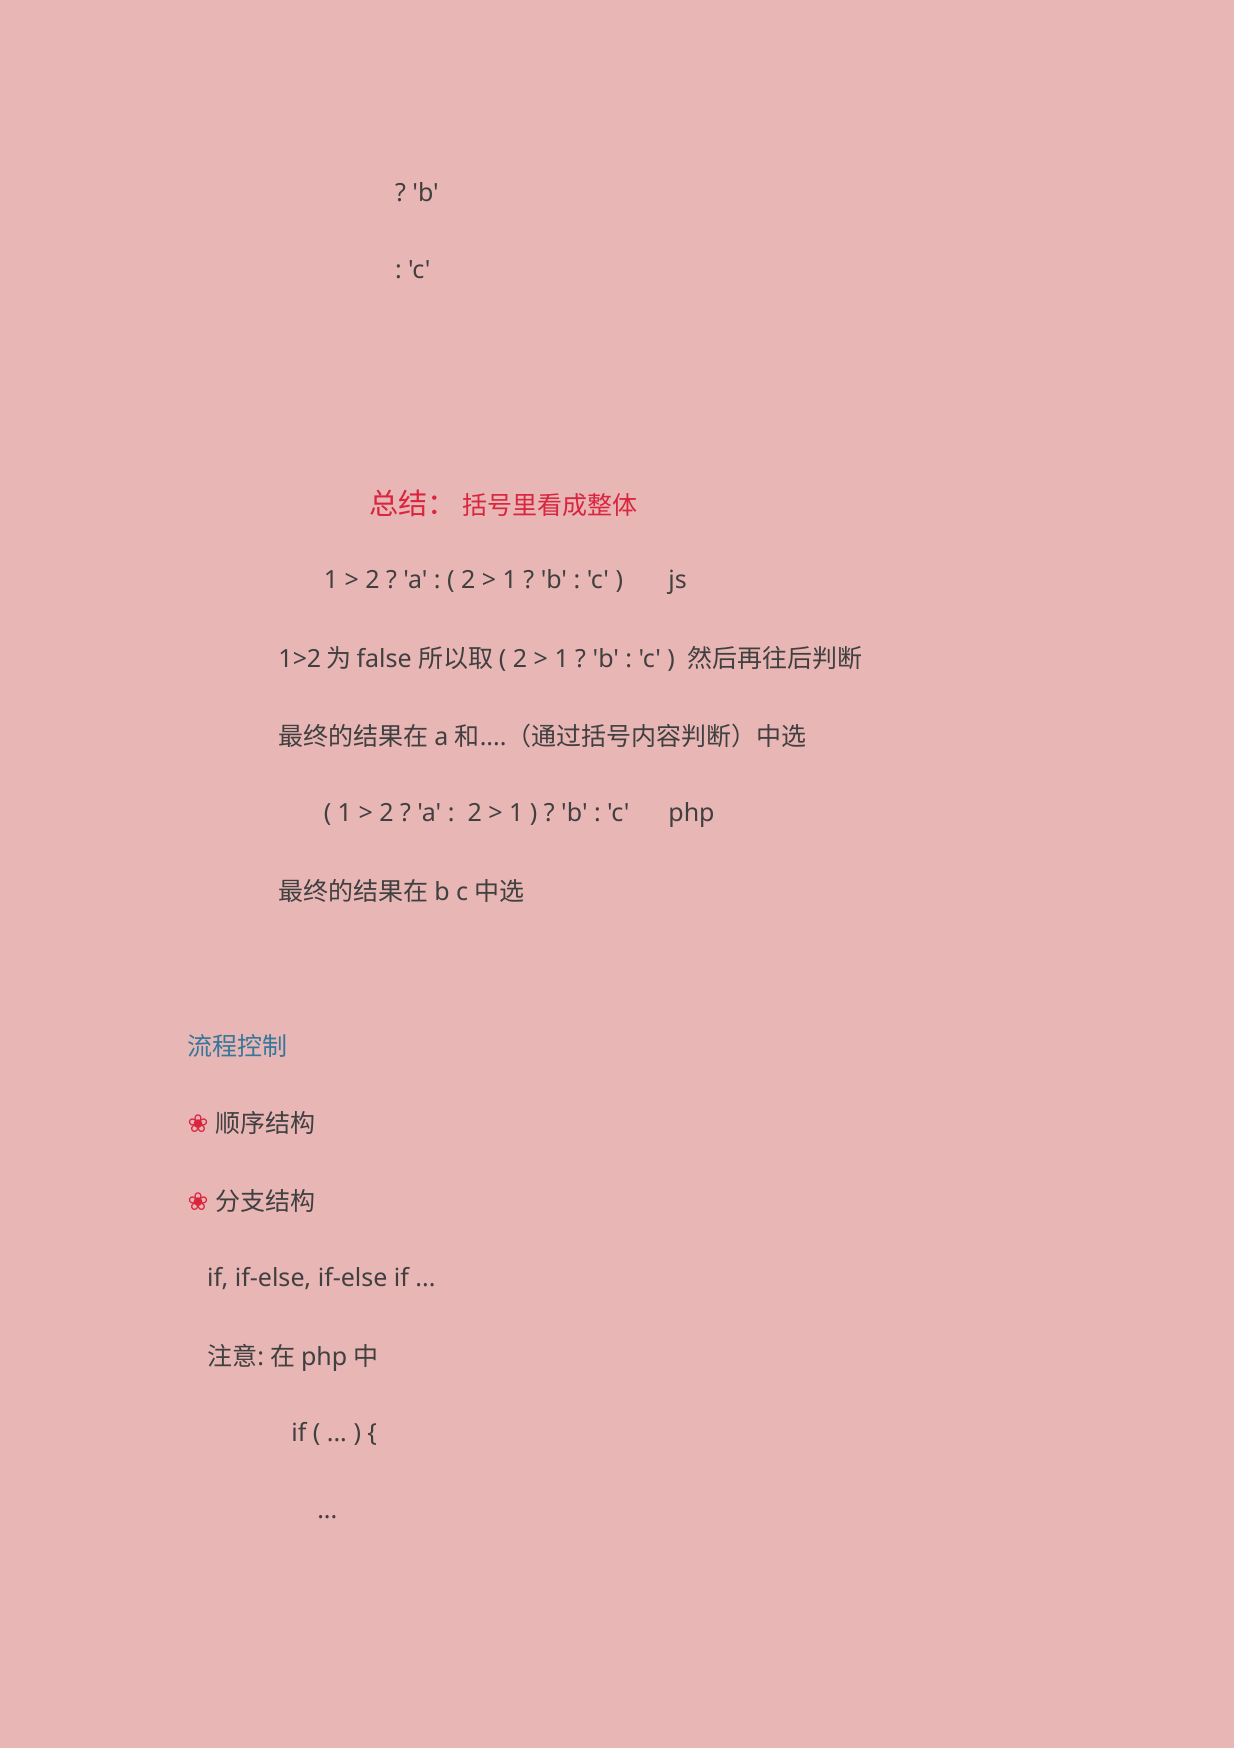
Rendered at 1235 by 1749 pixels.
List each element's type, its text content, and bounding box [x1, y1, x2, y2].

text : 'c' [187, 237, 1047, 302]
text ? 'b' [187, 159, 1047, 224]
text 注意: 在 php 中 [187, 1322, 1047, 1387]
text ❀ 分支结构 [187, 1167, 1047, 1232]
text 最终的结果在 b c 中选 [187, 857, 1047, 922]
text ... [187, 1477, 1047, 1542]
subtitle 流程控制 [187, 1012, 1047, 1077]
text ( 1 > 2 ? 'a' : 2 > 1 ) ? 'b' : 'c' php [187, 779, 1047, 844]
text 最终的结果在 a 和....（通过括号内容判断）中选 [187, 702, 1047, 767]
text 总结： 括号里看成整体 [187, 469, 1047, 534]
text 1 > 2 ? 'a' : ( 2 > 1 ? 'b' : 'c' ) js [187, 547, 1047, 612]
text if, if-else, if-else if ... [187, 1244, 1047, 1309]
text if ( ... ) { [187, 1399, 1047, 1464]
text 1>2为false 所以取 ( 2 > 1 ? 'b' : 'c' ) 然后再往后判断 [187, 624, 1047, 689]
text ❀ 顺序结构 [187, 1089, 1047, 1154]
